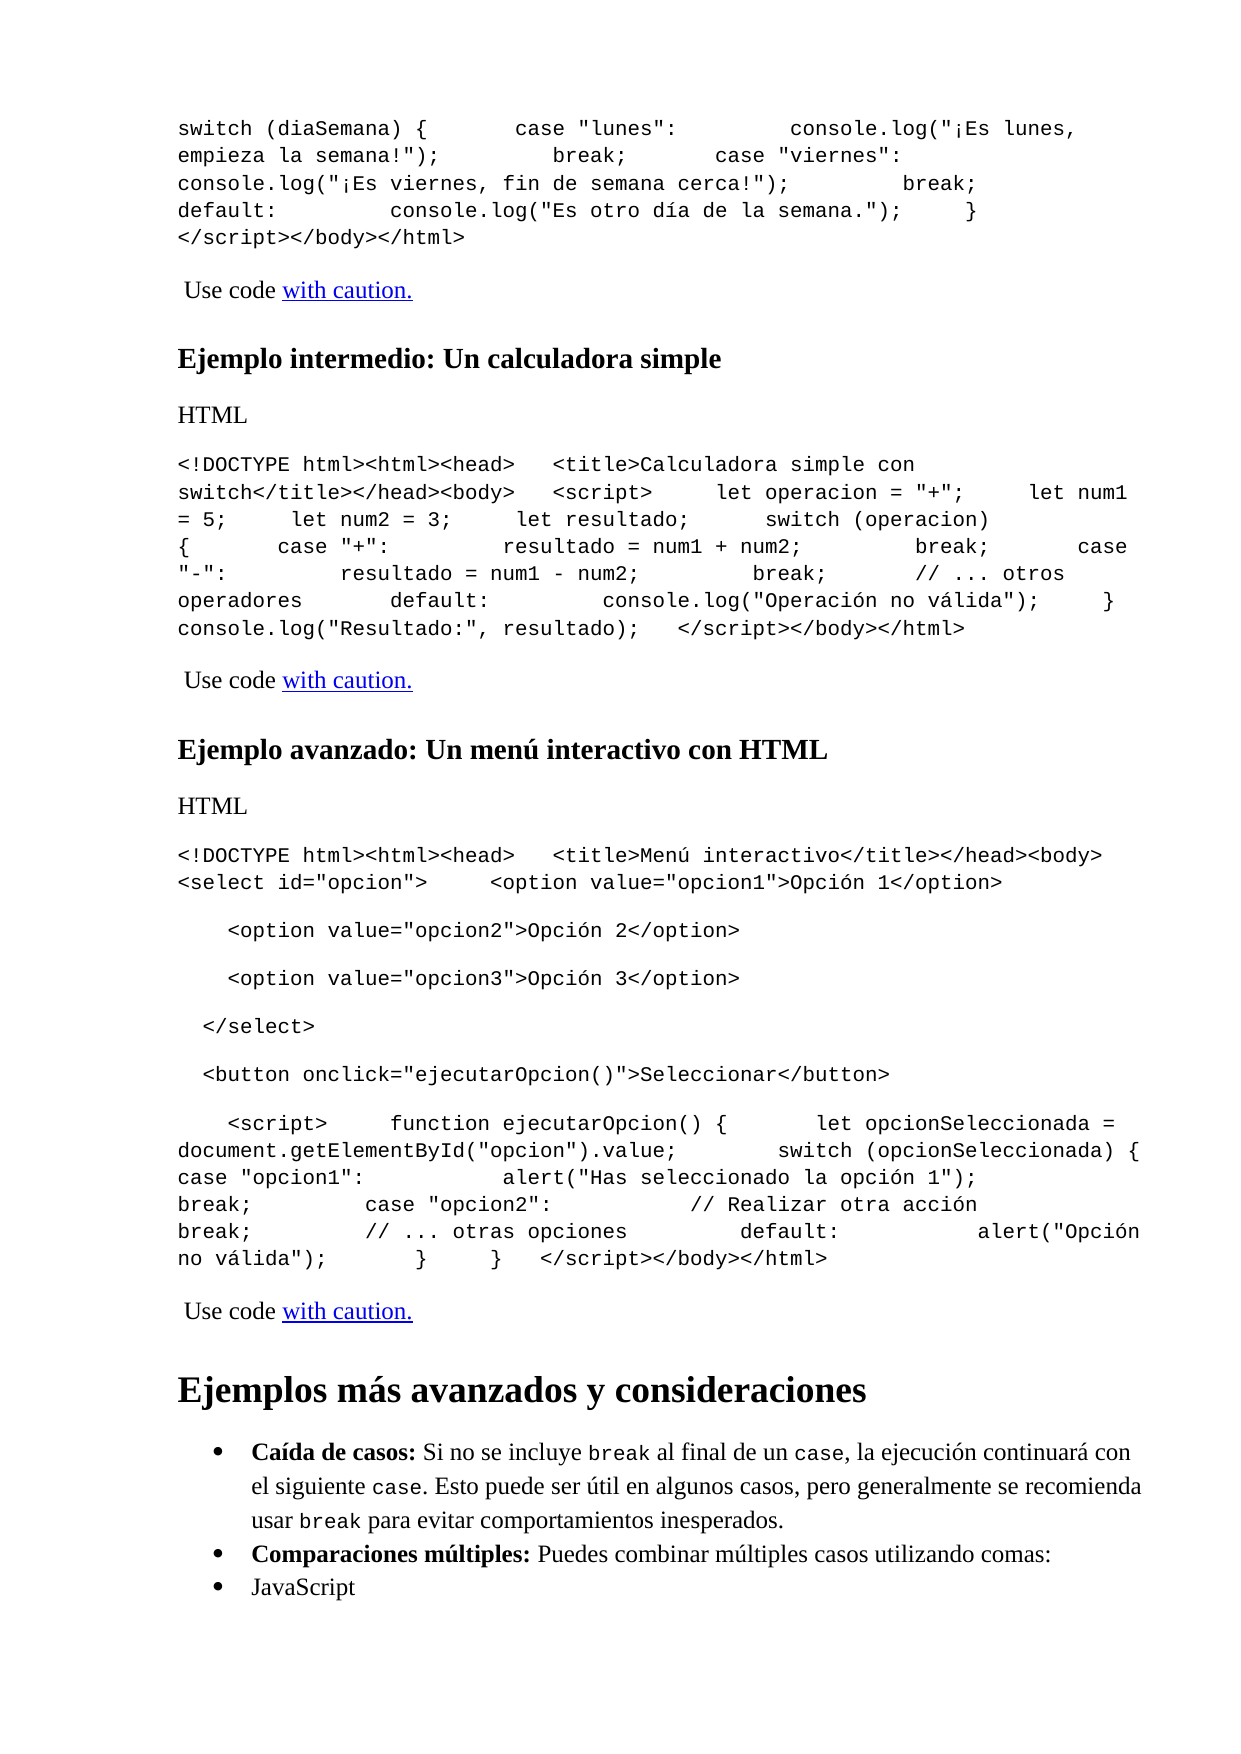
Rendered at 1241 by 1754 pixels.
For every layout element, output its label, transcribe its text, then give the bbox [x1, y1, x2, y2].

text <!DOCTYPE html><html><head> <title>Calculadora simple con switch</title></head><body> <script> let operacion = "+"; let num1 = 5; let num2 = 3; let resultado; switch (operacion) { case "+": resultado = num1 + num2; break; case "-": resultado = num1 - num2; break; // ... otros operadores default: console.log("Operación no válida"); } console.log("Resultado:", resultado); </script></body></html> [177, 454, 1152, 641]
list Caída de casos: Si no se incluye break al final de un case, la ejecución continuará con el siguiente case. Esto puede ser útil en algunos casos, pero generalmente se recomienda usar break para evitar comportamientos inesperados. [213, 1437, 1152, 1535]
subtitle Ejemplo intermedio: Un calculadora simple [177, 341, 1152, 375]
list JavaScript [213, 1572, 1152, 1601]
text <option value="opcion3">Opción 3</option> [177, 968, 1152, 992]
subtitle Ejemplo avanzado: Un menú interactivo con HTML [177, 732, 1152, 766]
text Use code with caution. [177, 1296, 1152, 1325]
text <!DOCTYPE html><html><head> <title>Menú interactivo</title></head><body> <select id="opcion"> <option value="opcion1">Opción 1</option> [177, 845, 1152, 896]
subtitle Ejemplos más avanzados y consideraciones [177, 1367, 1152, 1410]
text HTML [177, 401, 1152, 429]
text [177, 118, 1152, 251]
text <script> function ejecutarOpcion() { let opcionSeleccionada = document.getElementById("opcion").value; switch (opcionSeleccionada) { case "opcion1": alert("Has seleccionado la opción 1"); break; case "opcion2": // Realizar otra acción break; // ... otras opciones default: alert("Opción no válida"); } } </script></body></html> [177, 1112, 1152, 1272]
text HTML [177, 791, 1152, 820]
text </select> [177, 1016, 1152, 1040]
text <button onclick="ejecutarOpcion()">Seleccionar</button> [177, 1064, 1152, 1088]
list Comparaciones múltiples: Puedes combinar múltiples casos utilizando comas: [213, 1539, 1152, 1568]
text Use code with caution. [177, 666, 1152, 694]
text <option value="opcion2">Opción 2</option> [177, 920, 1152, 944]
text Use code with caution. [177, 275, 1152, 304]
